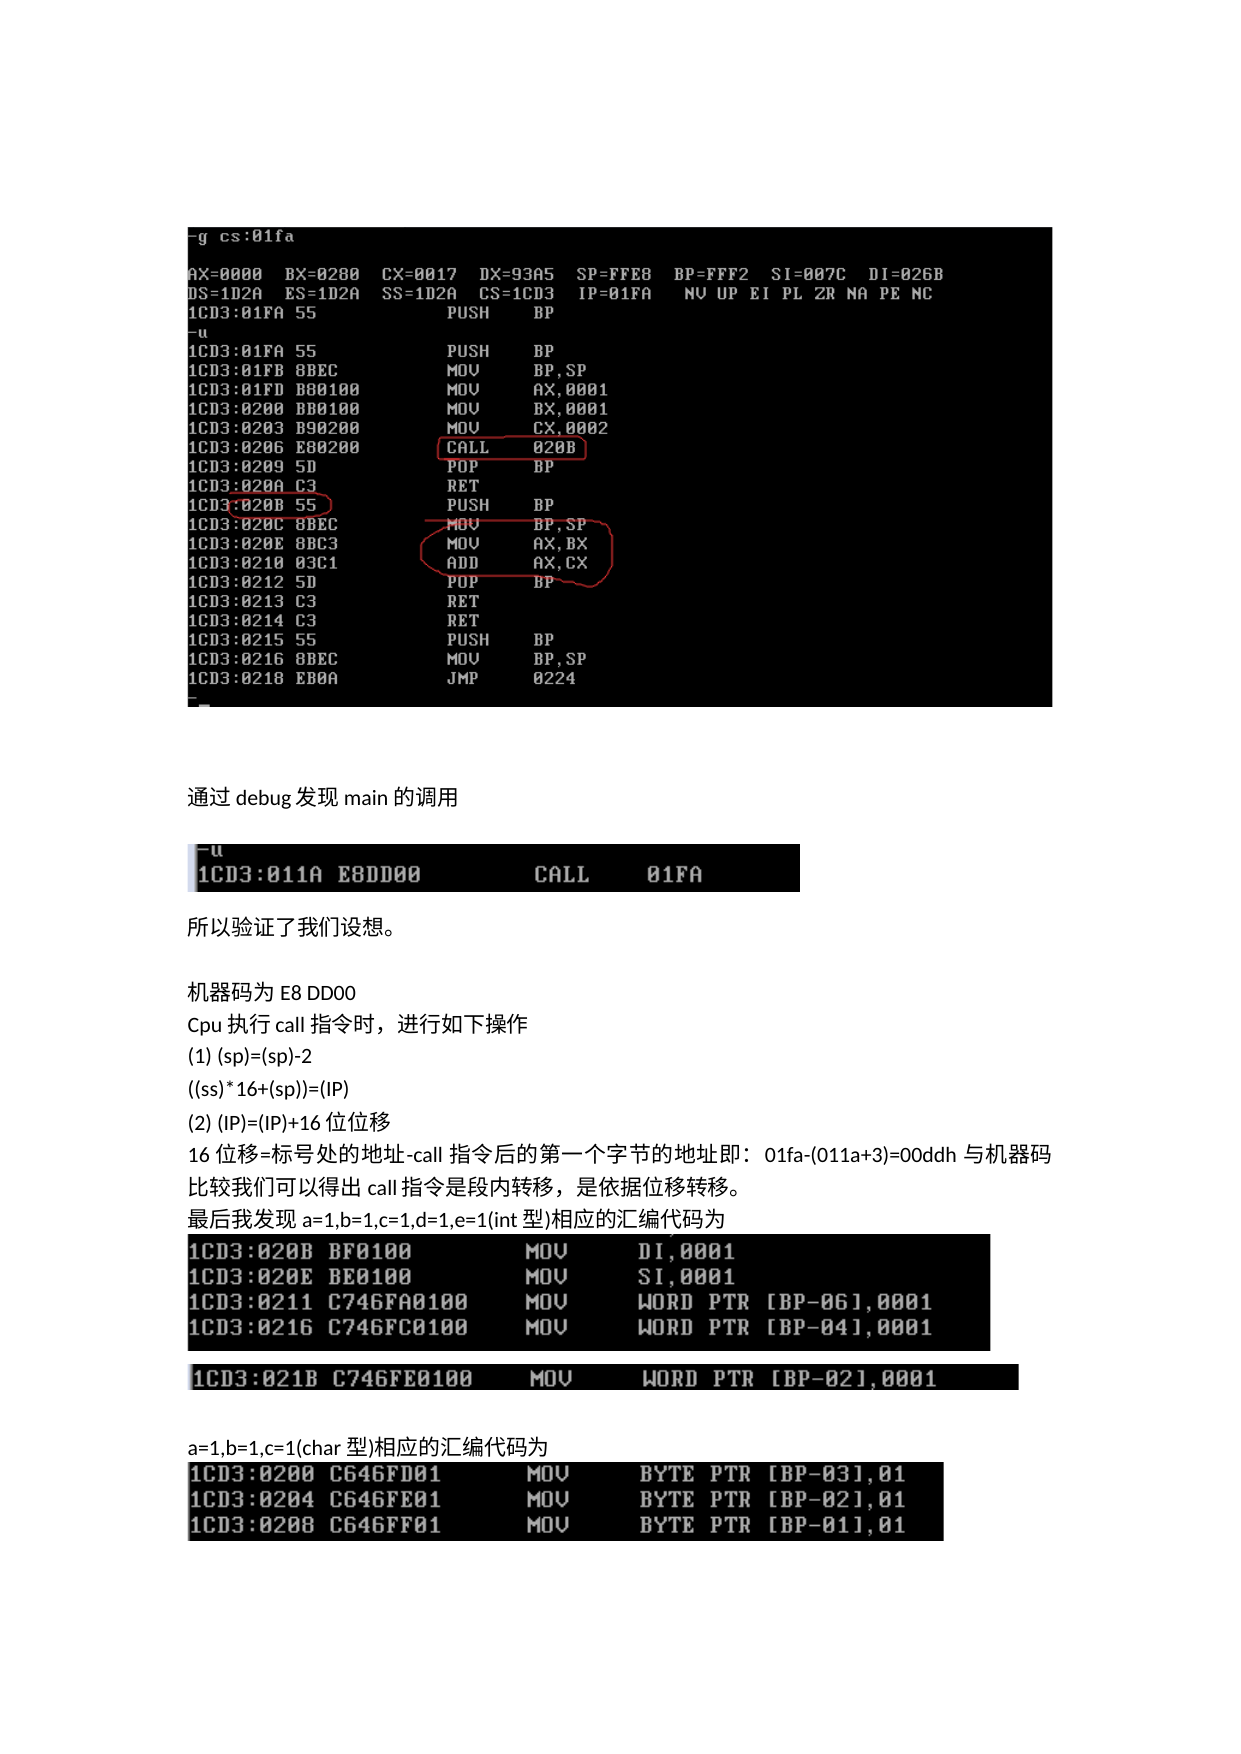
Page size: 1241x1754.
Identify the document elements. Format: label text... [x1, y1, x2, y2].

text 通过debug发现main 的调用 [187, 779, 1053, 812]
text 所以验证了我们设想。 [187, 909, 1053, 942]
picture [187, 1462, 944, 1541]
list ((ss)*16+(sp))=(IP) [187, 1072, 1053, 1104]
text 16位移=标号处的地址-call 指令后的第一个字节的地址即：01fa-(011a+3)=00ddh 与机器码比较我们可以得出 call指令是段内转移，是依据位移转移。 [187, 1137, 1053, 1202]
list (IP)=(IP)+16位位移 [187, 1104, 1053, 1137]
text Cpu 执行call 指令时，进行如下操作 [187, 1007, 1053, 1039]
list (sp)=(sp)-2 [187, 1039, 1053, 1072]
picture [187, 1364, 1019, 1390]
text a=1,b=1,c=1(char 型)相应的汇编代码为 [187, 1429, 1053, 1462]
picture [187, 227, 1053, 707]
text 机器码为 E8 DD00 [187, 974, 1053, 1007]
text 最后我发现 a=1,b=1,c=1,d=1,e=1(int 型)相应的汇编代码为 [187, 1202, 1053, 1234]
picture [187, 1234, 991, 1351]
picture [187, 844, 800, 892]
